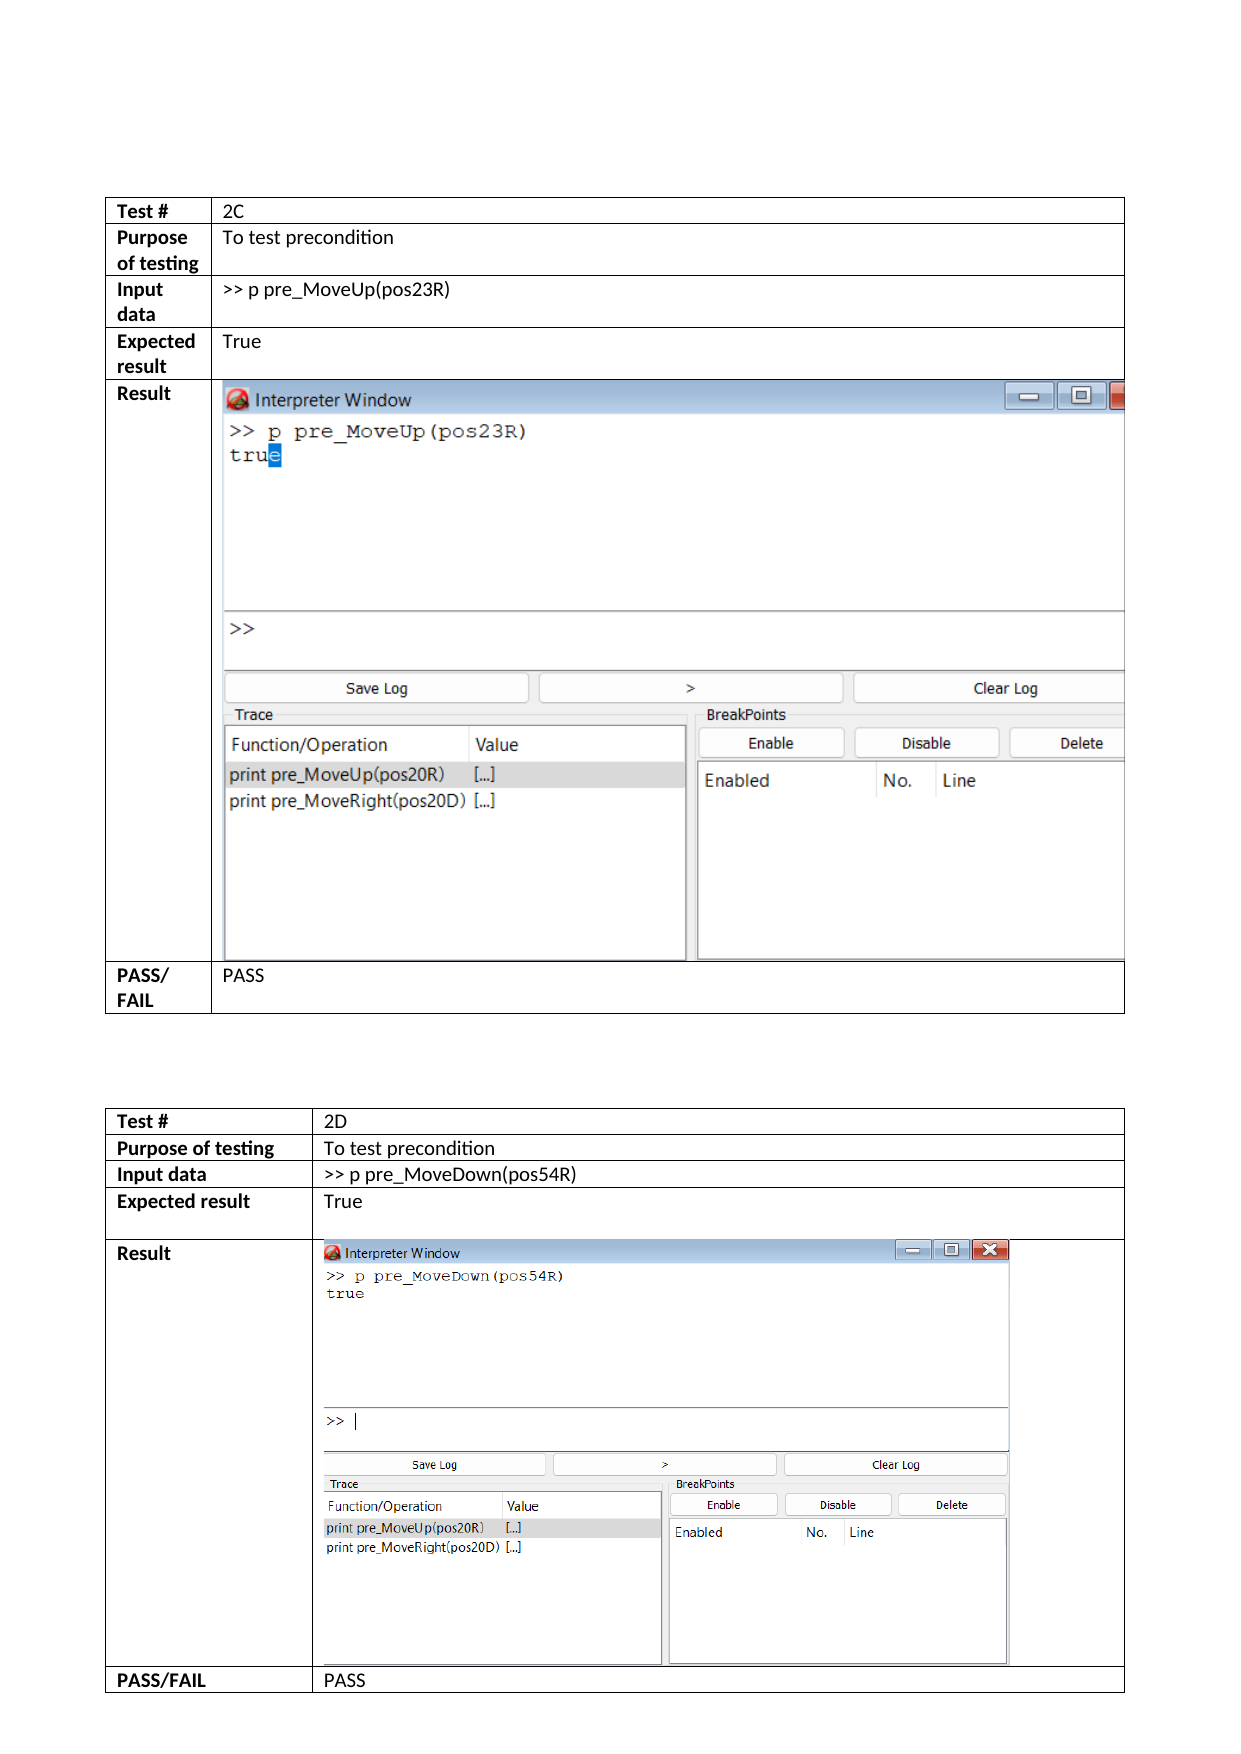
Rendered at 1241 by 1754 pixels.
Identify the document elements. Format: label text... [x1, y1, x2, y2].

picture [323, 1239, 1010, 1666]
table_cell PASS [313, 1667, 1124, 1692]
table_cell Result [106, 1240, 312, 1666]
table_cell Expected result [106, 328, 211, 379]
table_cell Purpose of testing [106, 224, 211, 275]
table_cell Result [106, 380, 211, 961]
table_cell True [212, 328, 1124, 379]
table_cell Input data [106, 1161, 312, 1187]
table_header 2D [313, 1109, 1124, 1134]
table_cell >> p pre_MoveDown(pos54R) [313, 1161, 1124, 1187]
picture [222, 380, 1125, 961]
table_cell >> p pre_MoveUp(pos23R) [212, 276, 1124, 327]
table_cell [313, 1240, 323, 1666]
table_cell PASS [212, 962, 1124, 1013]
table_cell True [313, 1188, 1124, 1239]
table_cell Purpose of testing [106, 1135, 312, 1160]
table_cell Input data [106, 276, 211, 327]
table_cell Expected result [106, 1188, 312, 1239]
table_cell PASS/FAIL [106, 962, 211, 1013]
table_header 2C [212, 198, 1124, 223]
table_cell [212, 380, 222, 961]
table_cell PASS/FAIL [106, 1667, 312, 1692]
table_cell [1010, 1240, 1124, 1666]
table_header Test # [106, 198, 211, 223]
table_cell To test precondition [212, 224, 1124, 275]
table_cell To test precondition [313, 1135, 1124, 1160]
table_header Test # [106, 1109, 312, 1134]
